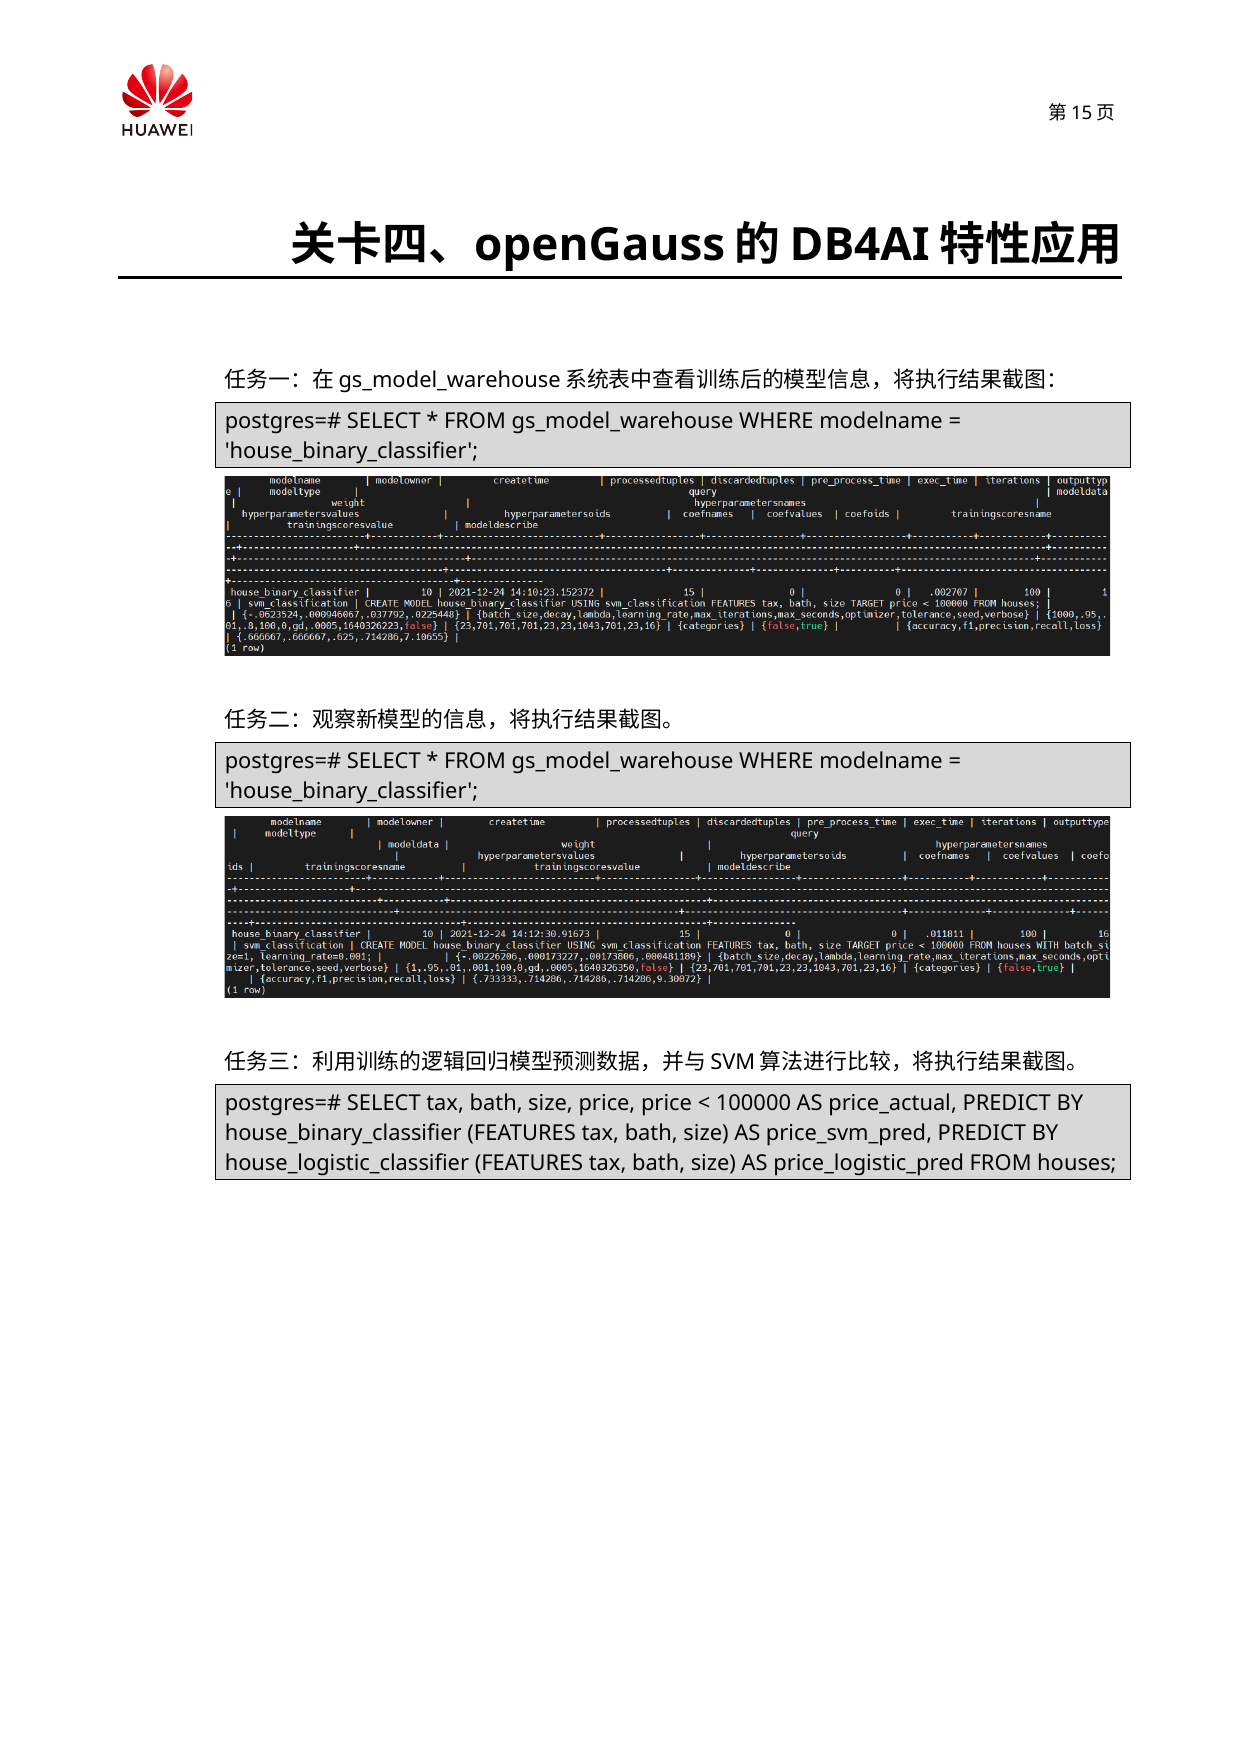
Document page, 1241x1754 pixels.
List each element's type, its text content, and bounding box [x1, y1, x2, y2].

subtitle 关卡四、openGauss的DB4AI特性应用 [118, 207, 1122, 276]
text postgres=# SELECT * FROM gs_model_warehouse WHERE modelname = 'house_binary_classifier'; [216, 403, 1130, 467]
text 任务二：观察新模型的信息，将执行结果截图。 [224, 702, 1122, 734]
text 任务一：在gs_model_warehouse系统表中查看训练后的模型信息，将执行结果截图： [224, 362, 1122, 394]
text postgres=# SELECT tax, bath, size, price, price < 100000 AS price_actual, PREDICT BY house_binary_classifier (FEATURES tax, bath, size) AS price_svm_pred, PREDICT BY house_logistic_classifier (FEATURES tax, bath, size) AS price_logistic_pred FROM houses; [216, 1085, 1130, 1179]
text 任务三：利用训练的逻辑回归模型预测数据，并与SVM算法进行比较，将执行结果截图。 [224, 1044, 1122, 1076]
picture [122, 64, 193, 136]
text postgres=# SELECT * FROM gs_model_warehouse WHERE modelname = 'house_binary_classifier'; [216, 743, 1130, 807]
picture [224, 476, 1111, 656]
picture [224, 816, 1111, 998]
